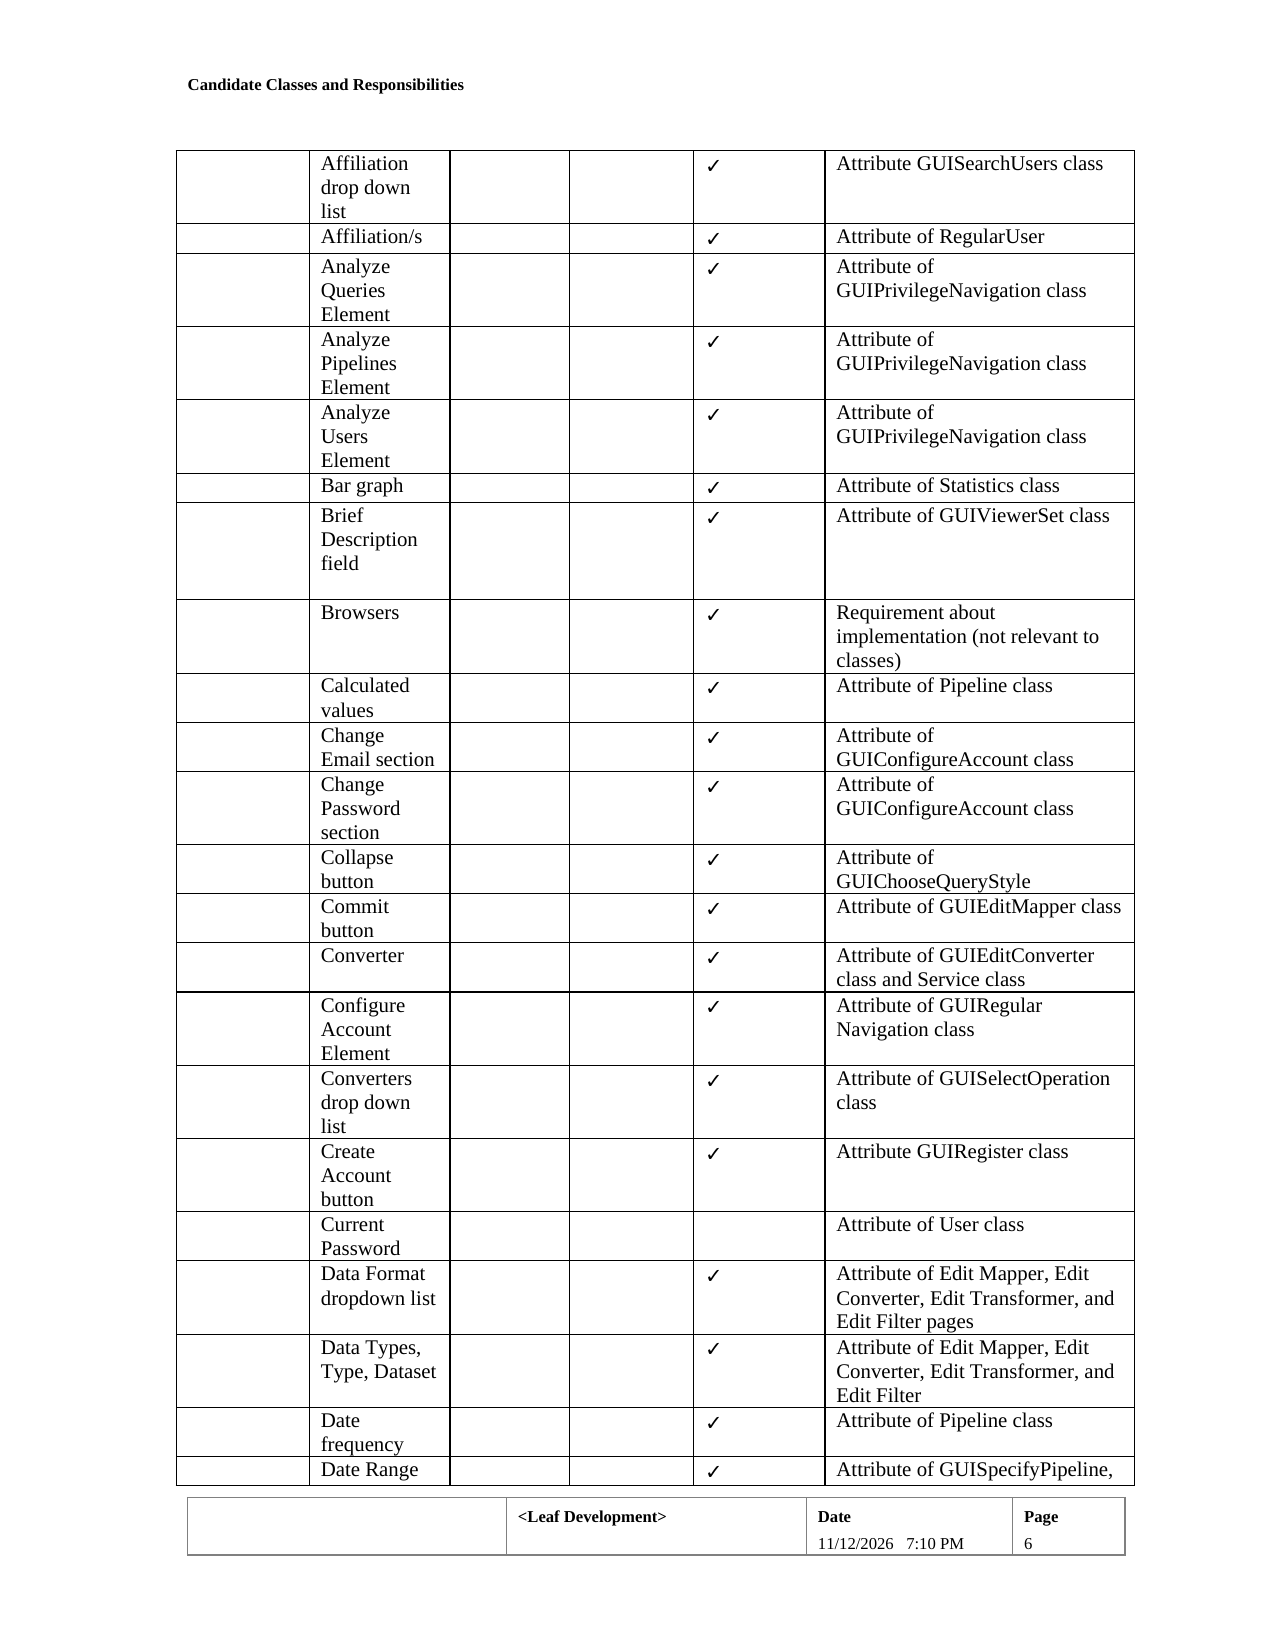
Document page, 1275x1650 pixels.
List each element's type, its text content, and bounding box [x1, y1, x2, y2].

table_cell [570, 151, 693, 223]
table_cell Change Password section [310, 772, 449, 844]
table_cell ✓ [694, 327, 824, 399]
table_cell Brief Description field [310, 503, 449, 599]
table_cell [451, 503, 569, 599]
table_cell Calculated values [310, 674, 449, 722]
table_cell [451, 254, 569, 326]
table_cell Attribute of GUIChooseQueryStyle [826, 845, 1134, 893]
table_cell Attribute of GUIPrivilegeNavigation class [826, 400, 1134, 472]
table_cell [177, 1261, 309, 1333]
table_cell ✓ [694, 400, 824, 472]
table_cell [451, 1066, 569, 1138]
table_cell [570, 1457, 693, 1485]
table_cell [451, 1139, 569, 1211]
table_cell [177, 1212, 309, 1260]
table_cell ✓ [694, 224, 824, 253]
table_cell [451, 224, 569, 253]
table_cell Converter [310, 943, 449, 991]
table_cell ✓ [694, 600, 824, 672]
table_cell [177, 400, 309, 472]
table_cell Attribute of Pipeline class [826, 674, 1134, 722]
table_cell ✓ [694, 993, 824, 1065]
table_cell [570, 1408, 693, 1456]
table_cell [451, 1408, 569, 1456]
table_cell [451, 1261, 569, 1333]
table_cell [570, 1335, 693, 1407]
table_cell Data Format dropdown list [310, 1261, 449, 1333]
table_cell Attribute GUISearchUsers class [826, 151, 1134, 223]
table_cell [570, 772, 693, 844]
table_cell Attribute of GUIViewerSet class [826, 503, 1134, 599]
table_cell Analyze Users Element [310, 400, 449, 472]
table_cell [570, 474, 693, 502]
table_cell Date frequency [310, 1408, 449, 1456]
table_cell [177, 772, 309, 844]
table_cell [570, 600, 693, 672]
table_cell [451, 674, 569, 722]
table_cell [451, 327, 569, 399]
table_cell [451, 1335, 569, 1407]
table_cell [570, 1261, 693, 1333]
table_cell [451, 723, 569, 771]
table_cell ✓ [694, 1457, 824, 1485]
table_cell ✓ [694, 674, 824, 722]
table_cell [177, 1335, 309, 1407]
table_cell [451, 993, 569, 1065]
table_cell [570, 894, 693, 942]
table_cell [177, 845, 309, 893]
table_cell [570, 400, 693, 472]
table_cell [451, 943, 569, 991]
table_cell Attribute of GUIEditMapper class [826, 894, 1134, 942]
table_cell [570, 327, 693, 399]
table_cell Requirement about implementation (not relevant to classes) [826, 600, 1134, 672]
table_cell Attribute of GUIPrivilegeNavigation class [826, 327, 1134, 399]
table_cell [177, 224, 309, 253]
table_cell [177, 254, 309, 326]
table_cell Attribute of GUISelectOperation class [826, 1066, 1134, 1138]
table_cell Analyze Queries Element [310, 254, 449, 326]
table_cell [177, 1139, 309, 1211]
table_cell [177, 943, 309, 991]
table_cell [570, 674, 693, 722]
table_cell Attribute of GUIConfigureAccount class [826, 772, 1134, 844]
table_cell ✓ [694, 474, 824, 502]
table_cell [570, 503, 693, 599]
table_cell Data Types, Type, Dataset [310, 1335, 449, 1407]
table_cell ✓ [694, 845, 824, 893]
table_cell ✓ [694, 894, 824, 942]
table_cell Attribute of GUIEditConverter class and Service class [826, 943, 1134, 991]
table_cell ✓ [694, 772, 824, 844]
table_cell Attribute of User class [826, 1212, 1134, 1260]
table_cell Attribute of Statistics class [826, 474, 1134, 502]
table_cell [177, 151, 309, 223]
table_cell Browsers [310, 600, 449, 672]
table_cell [570, 1139, 693, 1211]
table_cell ✓ [694, 1139, 824, 1211]
table_cell [177, 1408, 309, 1456]
table_cell [570, 1212, 693, 1260]
table_cell Attribute of GUIPrivilegeNavigation class [826, 254, 1134, 326]
table_cell Attribute of Edit Mapper, Edit Converter, Edit Transformer, and Edit Filter pages [826, 1261, 1134, 1333]
table_cell [570, 1066, 693, 1138]
table_cell [570, 723, 693, 771]
table_cell ✓ [694, 723, 824, 771]
table_cell Analyze Pipelines Element [310, 327, 449, 399]
table_cell [177, 503, 309, 599]
table_cell Attribute of GUIConfigureAccount class [826, 723, 1134, 771]
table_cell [826, 1457, 1134, 1485]
table_cell [570, 845, 693, 893]
table_cell Attribute of Edit Mapper, Edit Converter, Edit Transformer, and Edit Filter [826, 1335, 1134, 1407]
table_cell [451, 474, 569, 502]
table_cell Attribute of Pipeline class [826, 1408, 1134, 1456]
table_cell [310, 1457, 449, 1485]
table_cell Configure Account Element [310, 993, 449, 1065]
table_cell Converters drop down list [310, 1066, 449, 1138]
table_cell Create Account button [310, 1139, 449, 1211]
table_cell Collapse button [310, 845, 449, 893]
table_cell [570, 993, 693, 1065]
table_cell [177, 1457, 309, 1485]
table_cell ✓ [694, 1408, 824, 1456]
table_cell [177, 327, 309, 399]
table_cell ✓ [694, 1066, 824, 1138]
table_cell [570, 254, 693, 326]
table_cell Bar graph [310, 474, 449, 502]
table_cell [177, 474, 309, 502]
table_cell Commit button [310, 894, 449, 942]
table_cell [570, 943, 693, 991]
table_cell [177, 1066, 309, 1138]
table_cell [451, 600, 569, 672]
table_cell Affiliation/s [310, 224, 449, 253]
table_cell [177, 723, 309, 771]
table_cell Attribute of GUIRegular Navigation class [826, 993, 1134, 1065]
table_cell [177, 993, 309, 1065]
table_cell [451, 151, 569, 223]
table_cell ✓ [694, 1261, 824, 1333]
table_cell Attribute of RegularUser [826, 224, 1134, 253]
table_cell Current Password [310, 1212, 449, 1260]
table_cell [177, 894, 309, 942]
table_cell [451, 1212, 569, 1260]
table_cell [177, 674, 309, 722]
table_cell ✓ [694, 151, 824, 223]
table_cell ✓ [694, 943, 824, 991]
table_cell Change Email section [310, 723, 449, 771]
table_cell ✓ [694, 254, 824, 326]
table_cell Attribute GUIRegister class [826, 1139, 1134, 1211]
table_cell [451, 1457, 569, 1485]
table_cell [451, 772, 569, 844]
table_cell ✓ [694, 1335, 824, 1407]
table_cell [451, 400, 569, 472]
table_cell [694, 1212, 824, 1260]
table_cell [570, 224, 693, 253]
table_cell [177, 600, 309, 672]
table_cell [451, 845, 569, 893]
table_cell [451, 894, 569, 942]
table_cell ✓ [694, 503, 824, 599]
table_cell Affiliation drop down list [310, 151, 449, 223]
